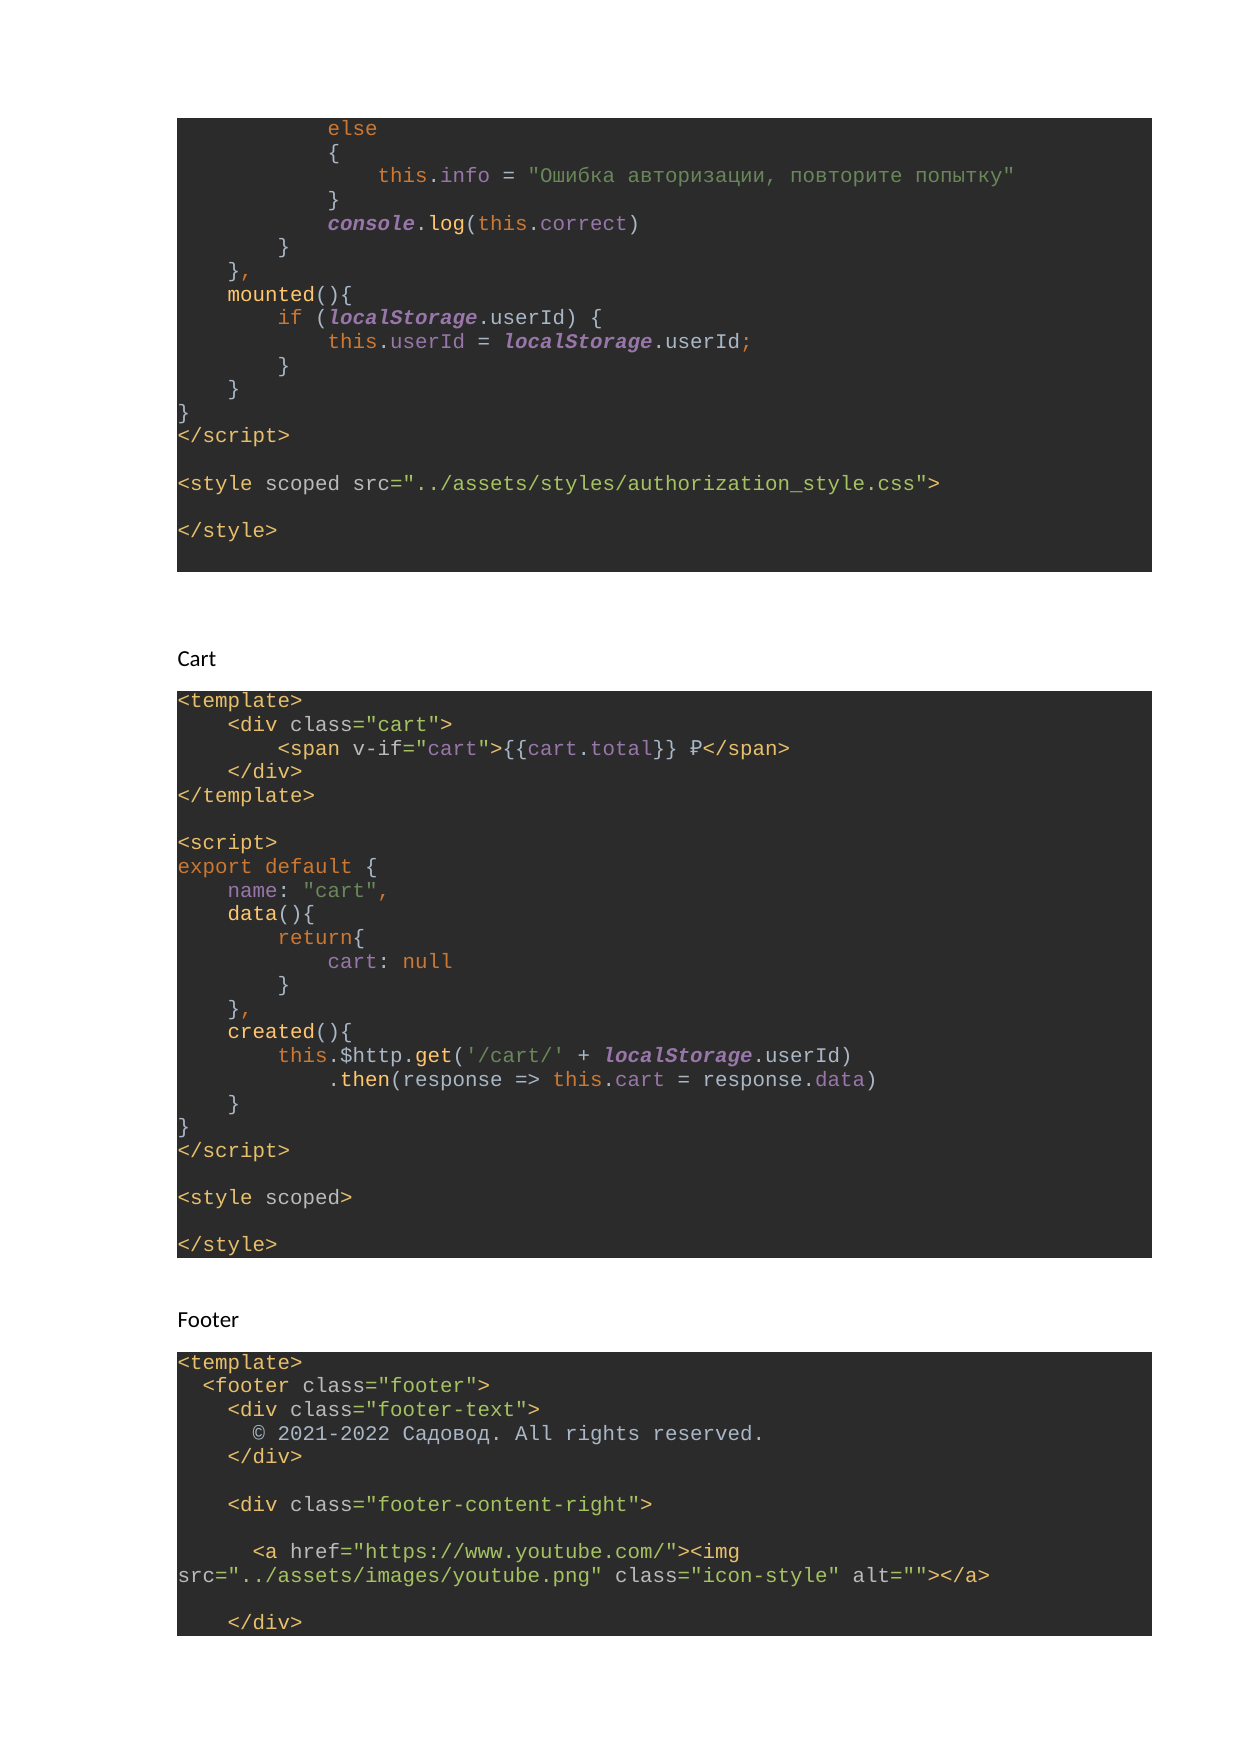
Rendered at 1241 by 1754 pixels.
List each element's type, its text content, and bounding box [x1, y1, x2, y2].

text Cart [177, 644, 1152, 672]
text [177, 1352, 1152, 1636]
text <template> <div class="cart"> <span v-if="cart">{{cart.total}} ₽</span> </div> </template> <script> export default { name: "cart", data(){ return{ cart: null } }, created(){ this.$http.get('/cart/' + localStorage.userId) .then(response => this.cart = response.data) } } </script> <style scoped> </style> [177, 691, 1152, 1258]
text Footer [177, 1305, 1152, 1333]
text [177, 118, 1152, 572]
